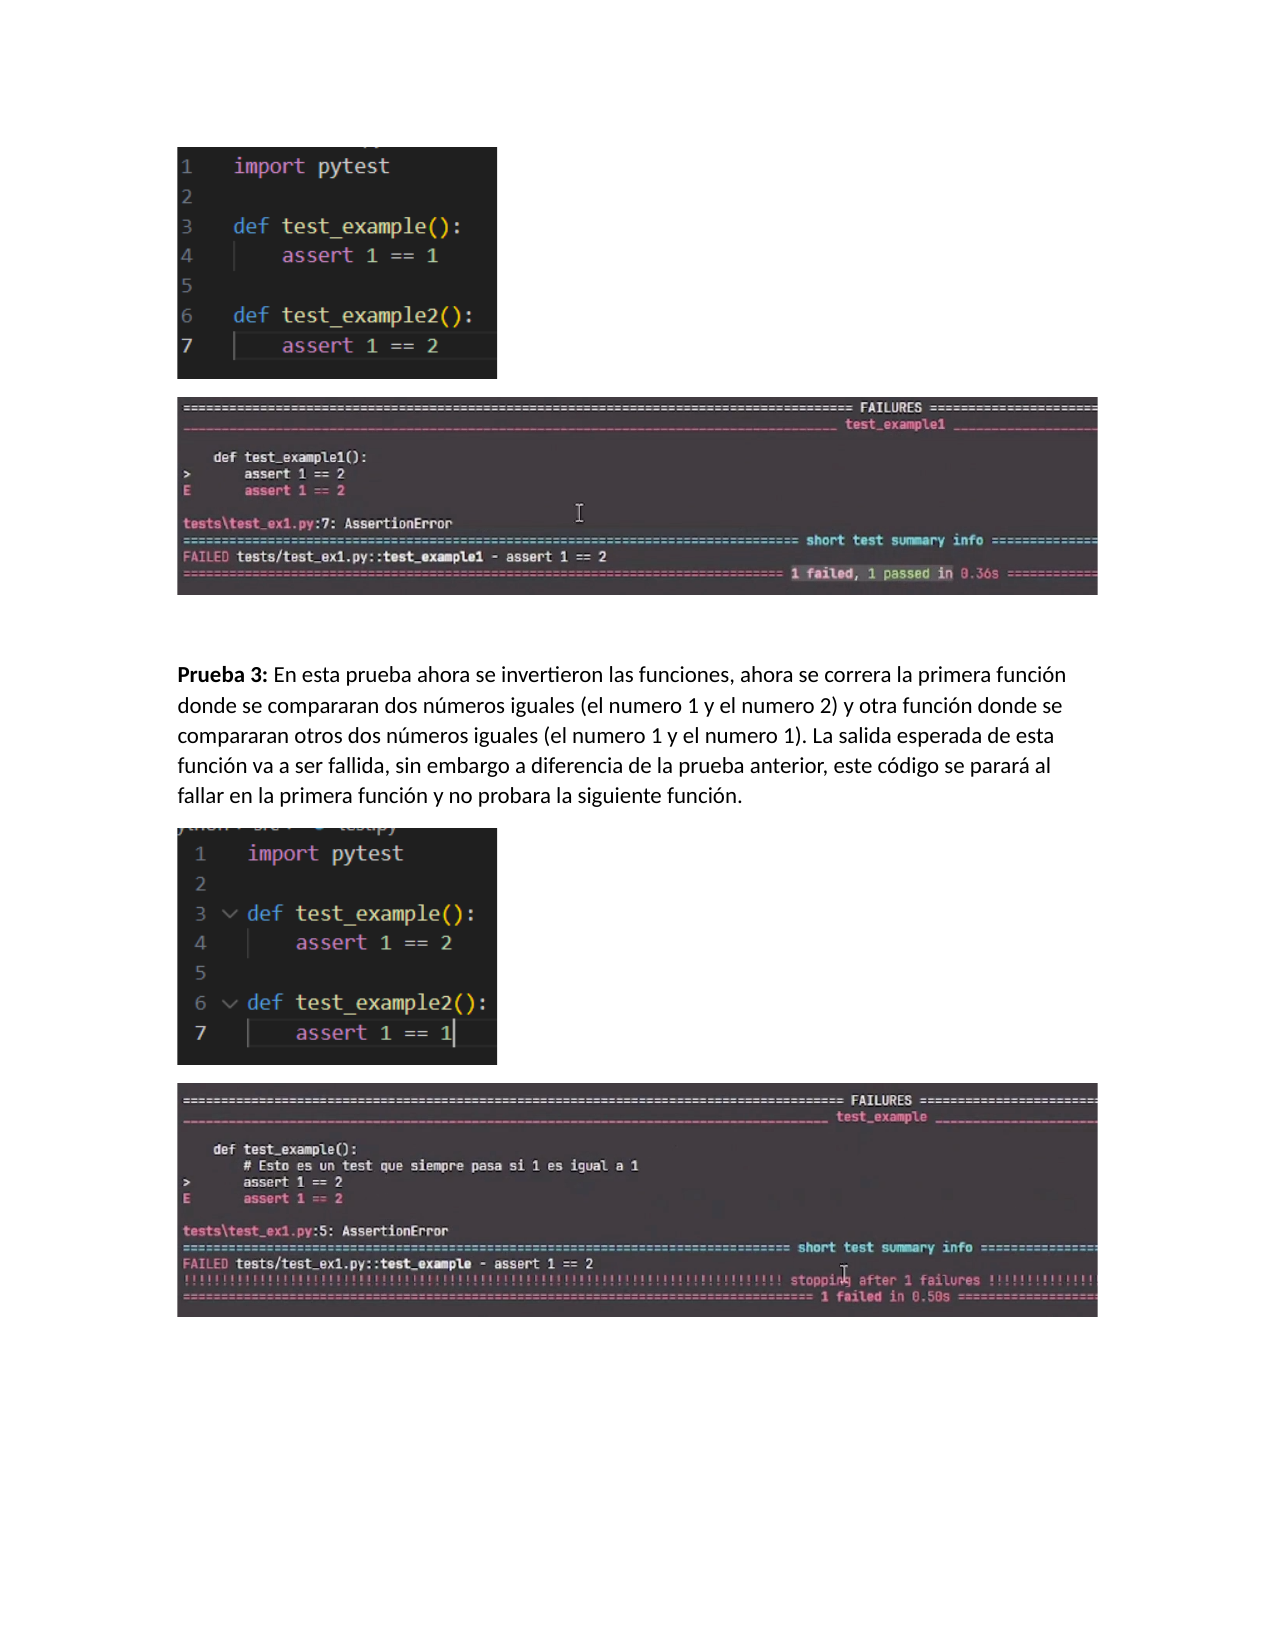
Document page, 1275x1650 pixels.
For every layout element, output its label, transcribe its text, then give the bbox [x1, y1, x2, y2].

picture [177, 1083, 1098, 1317]
picture [177, 828, 498, 1065]
text Prueba 3: En esta prueba ahora se invertieron las funciones, ahora se correra la primera función donde se compararan dos números iguales (el numero 1 y el numero 2) y otra función donde se compararan otros dos números iguales (el numero 1 y el numero 1). La salida esperada de esta función va a ser fallida, sin embargo a diferencia de la prueba anterior, este código se parará al fallar en la primera función y no probara la siguiente función. [177, 661, 1098, 809]
picture [177, 147, 498, 379]
picture [177, 397, 1098, 595]
